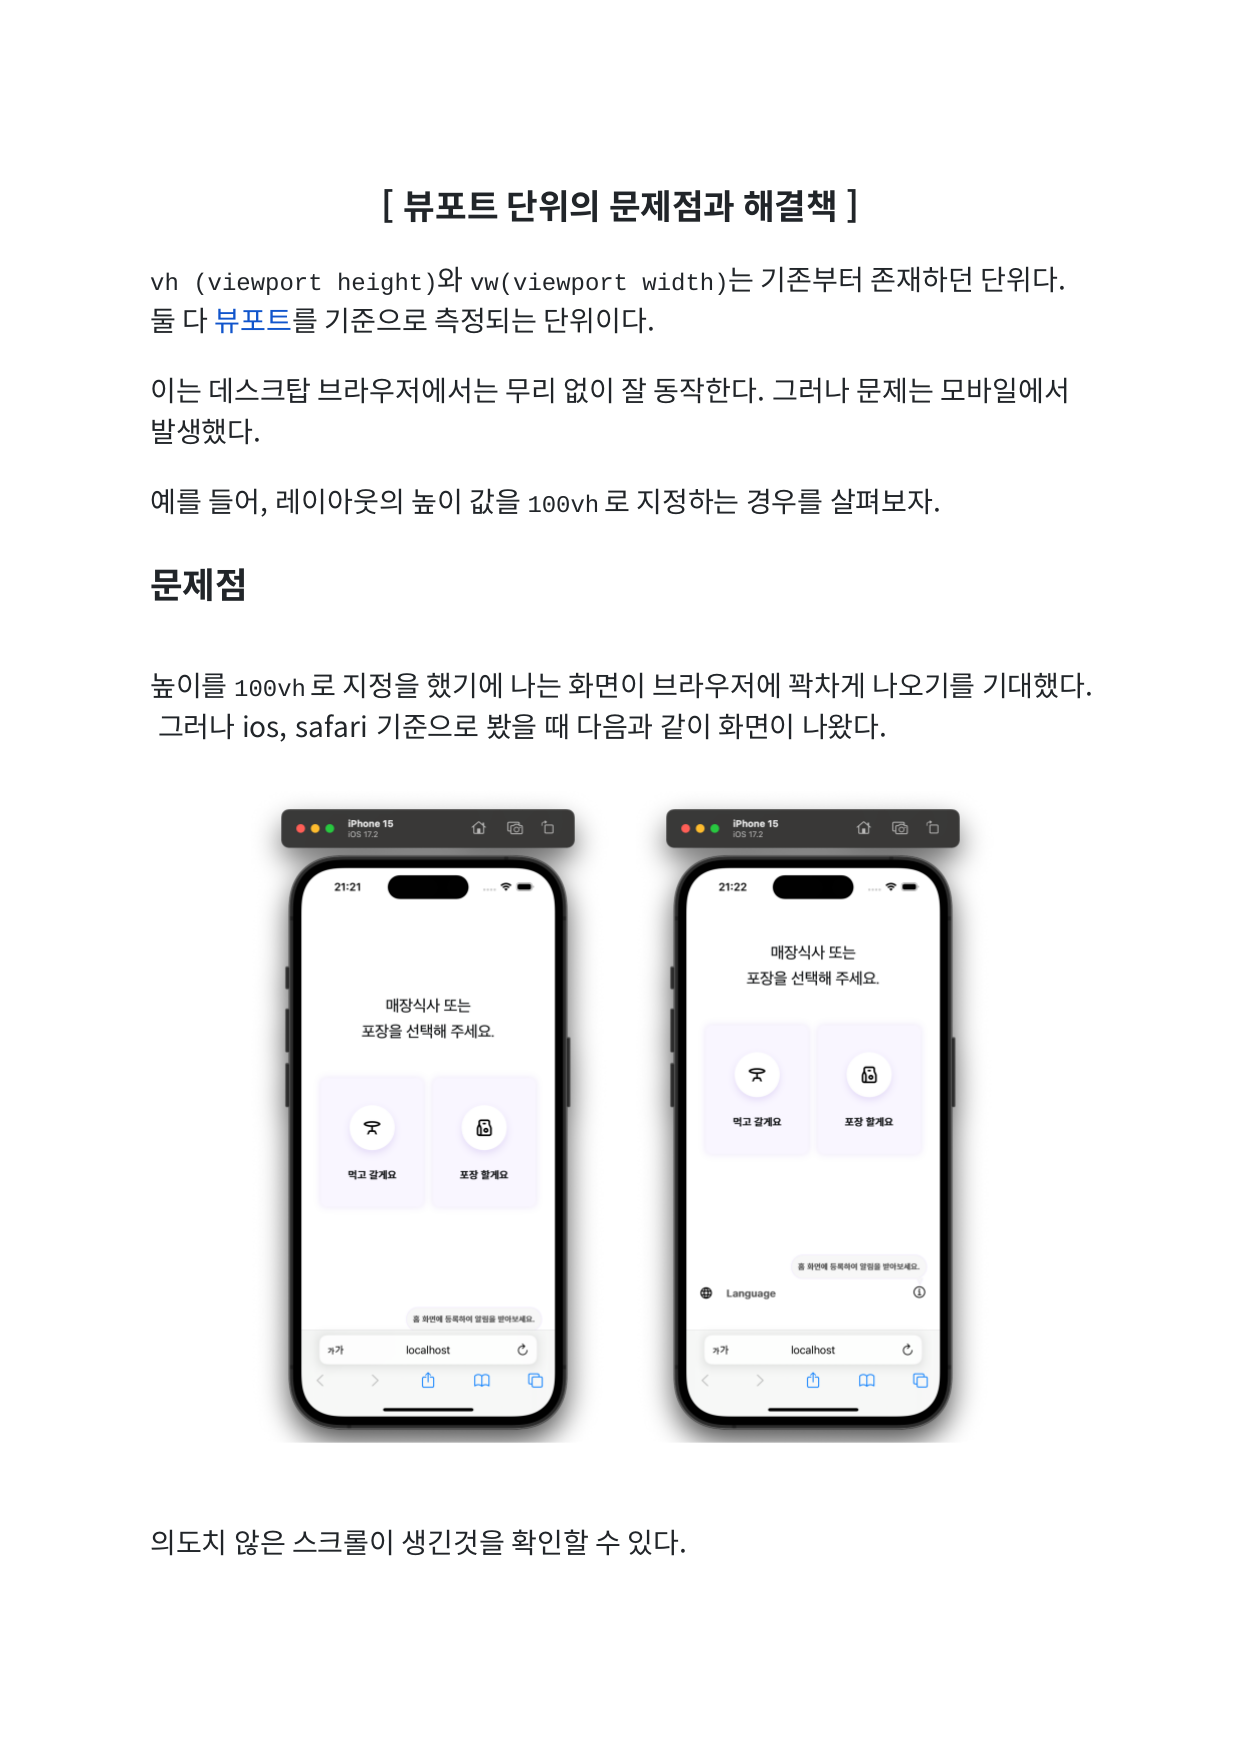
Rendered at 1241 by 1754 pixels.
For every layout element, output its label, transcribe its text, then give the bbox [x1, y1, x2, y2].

text [ 뷰포트 단위의 문제점과 해결책 ] [150, 179, 1090, 229]
subtitle 문제점 [150, 558, 1090, 609]
text 의도치 않은 스크롤이 생긴것을 확인할 수 있다. [150, 1520, 1090, 1561]
text 높이를 100vh로 지정을 했기에 나는 화면이 브라우저에 꽉차게 나오기를 기대했다. 그러나 ios, safari 기준으로 봤을 때 다음과 같이 화면이 나왔다. [150, 664, 1090, 745]
text 예를 들어, 레이아웃의 높이 값을 100vh로 지정하는 경우를 살펴보자. [150, 479, 1090, 520]
picture [233, 774, 1008, 1492]
text vh (viewport height)와 vw(viewport width)는 기존부터 존재하던 단위다. 둘 다 뷰포트를 기준으로 측정되는 단위이다. [150, 258, 1090, 339]
text 이는 데스크탑 브라우저에서는 무리 없이 잘 동작한다. 그러나 문제는 모바일에서 발생했다. [150, 369, 1090, 450]
